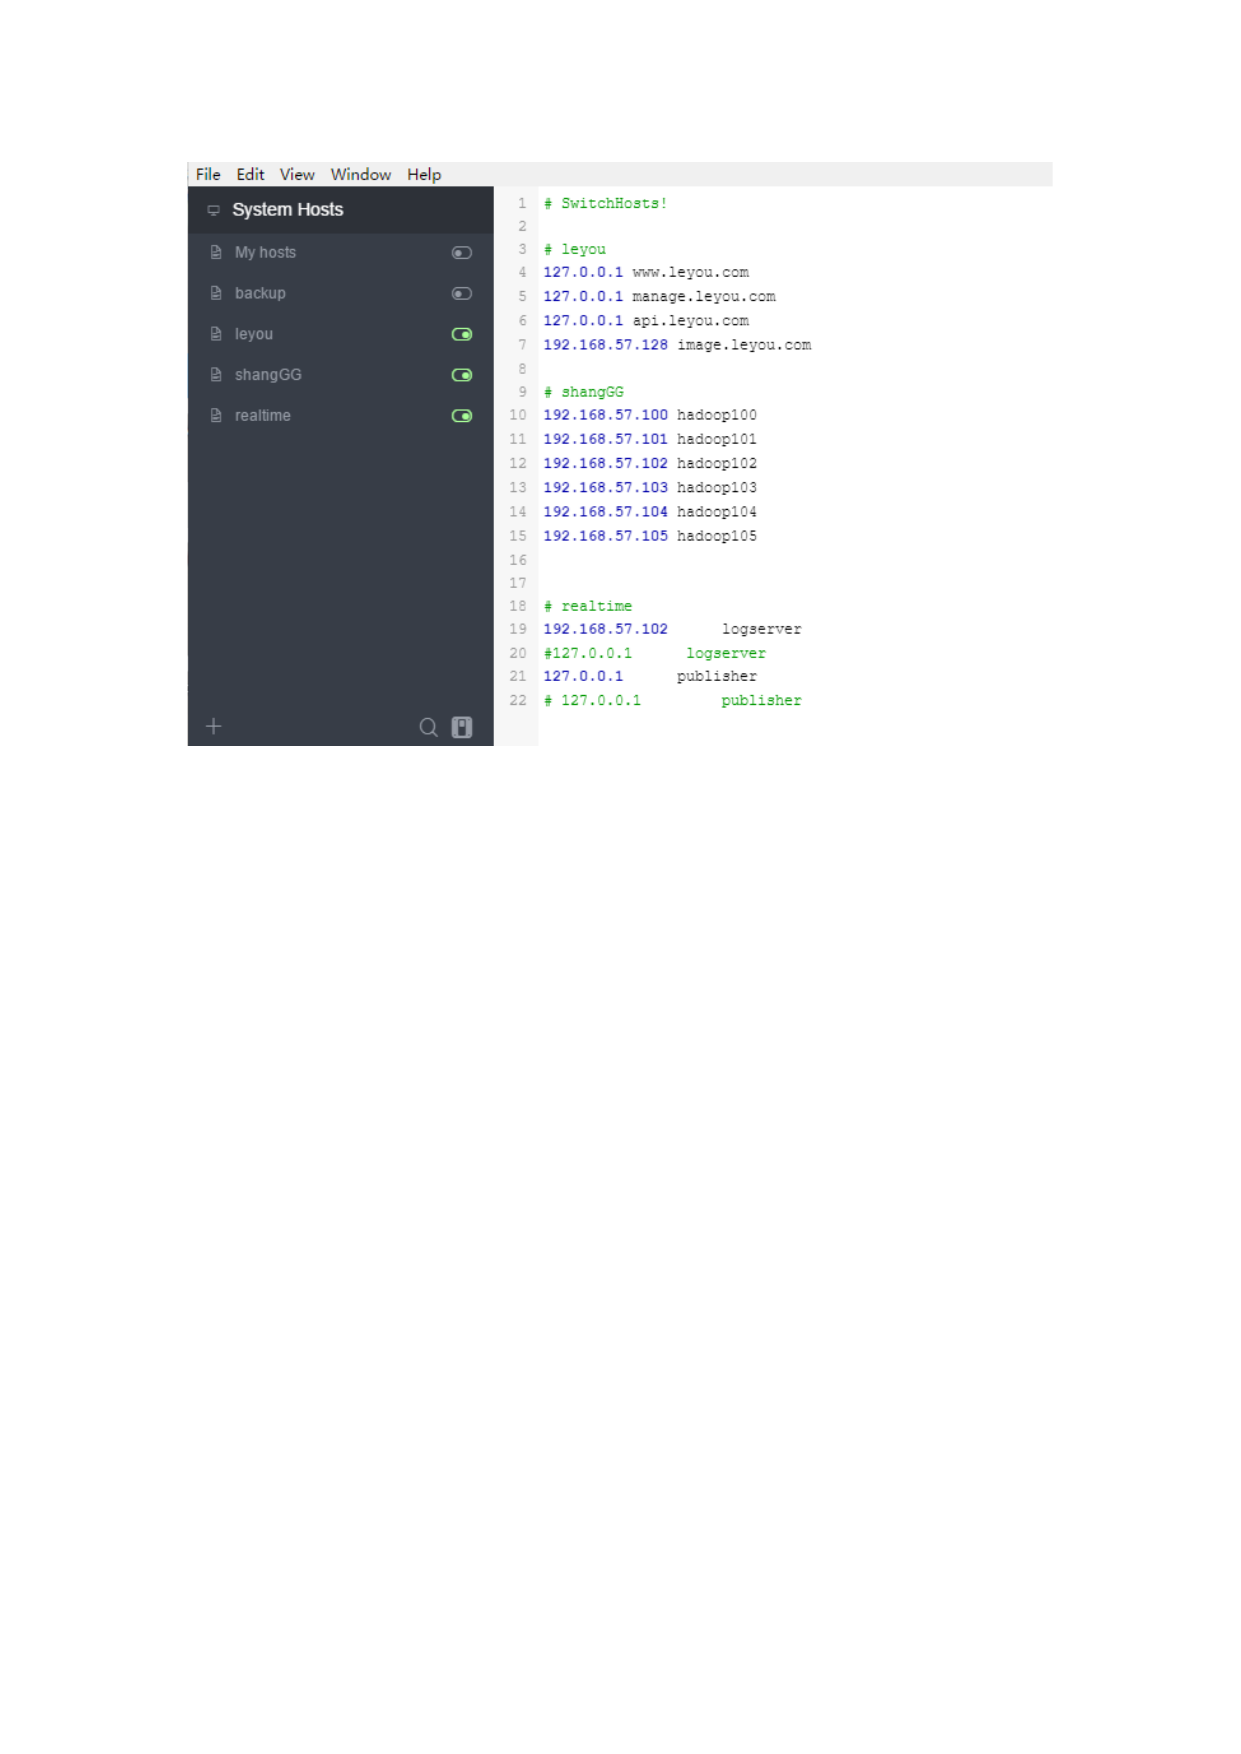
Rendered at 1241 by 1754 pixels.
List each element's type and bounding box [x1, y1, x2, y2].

picture [187, 162, 1053, 746]
